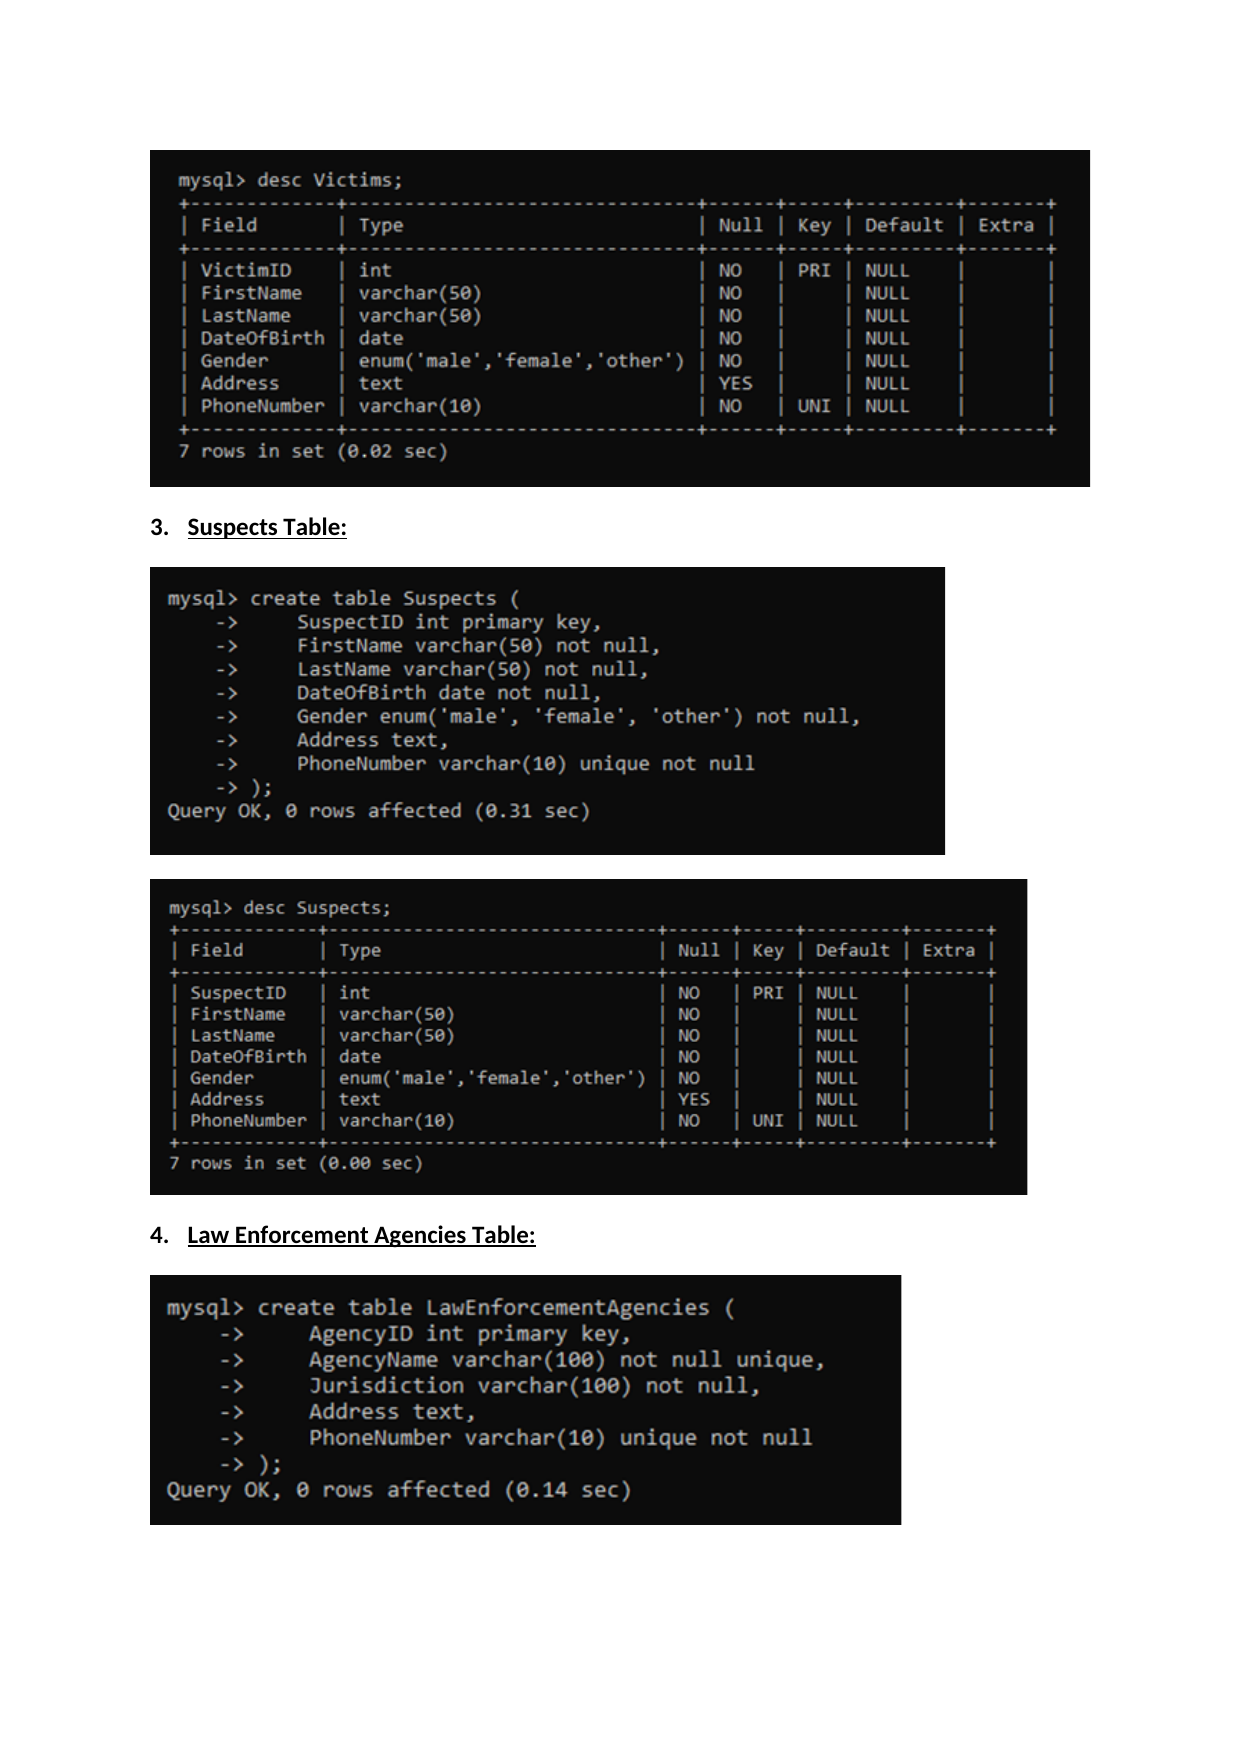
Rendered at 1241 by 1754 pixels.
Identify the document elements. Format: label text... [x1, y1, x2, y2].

picture [150, 1275, 902, 1525]
list Law Enforcement Agencies Table: [150, 1219, 1090, 1250]
picture [150, 567, 946, 855]
picture [150, 879, 1028, 1195]
picture [150, 150, 1091, 487]
list Suspects Table: [150, 512, 1090, 542]
